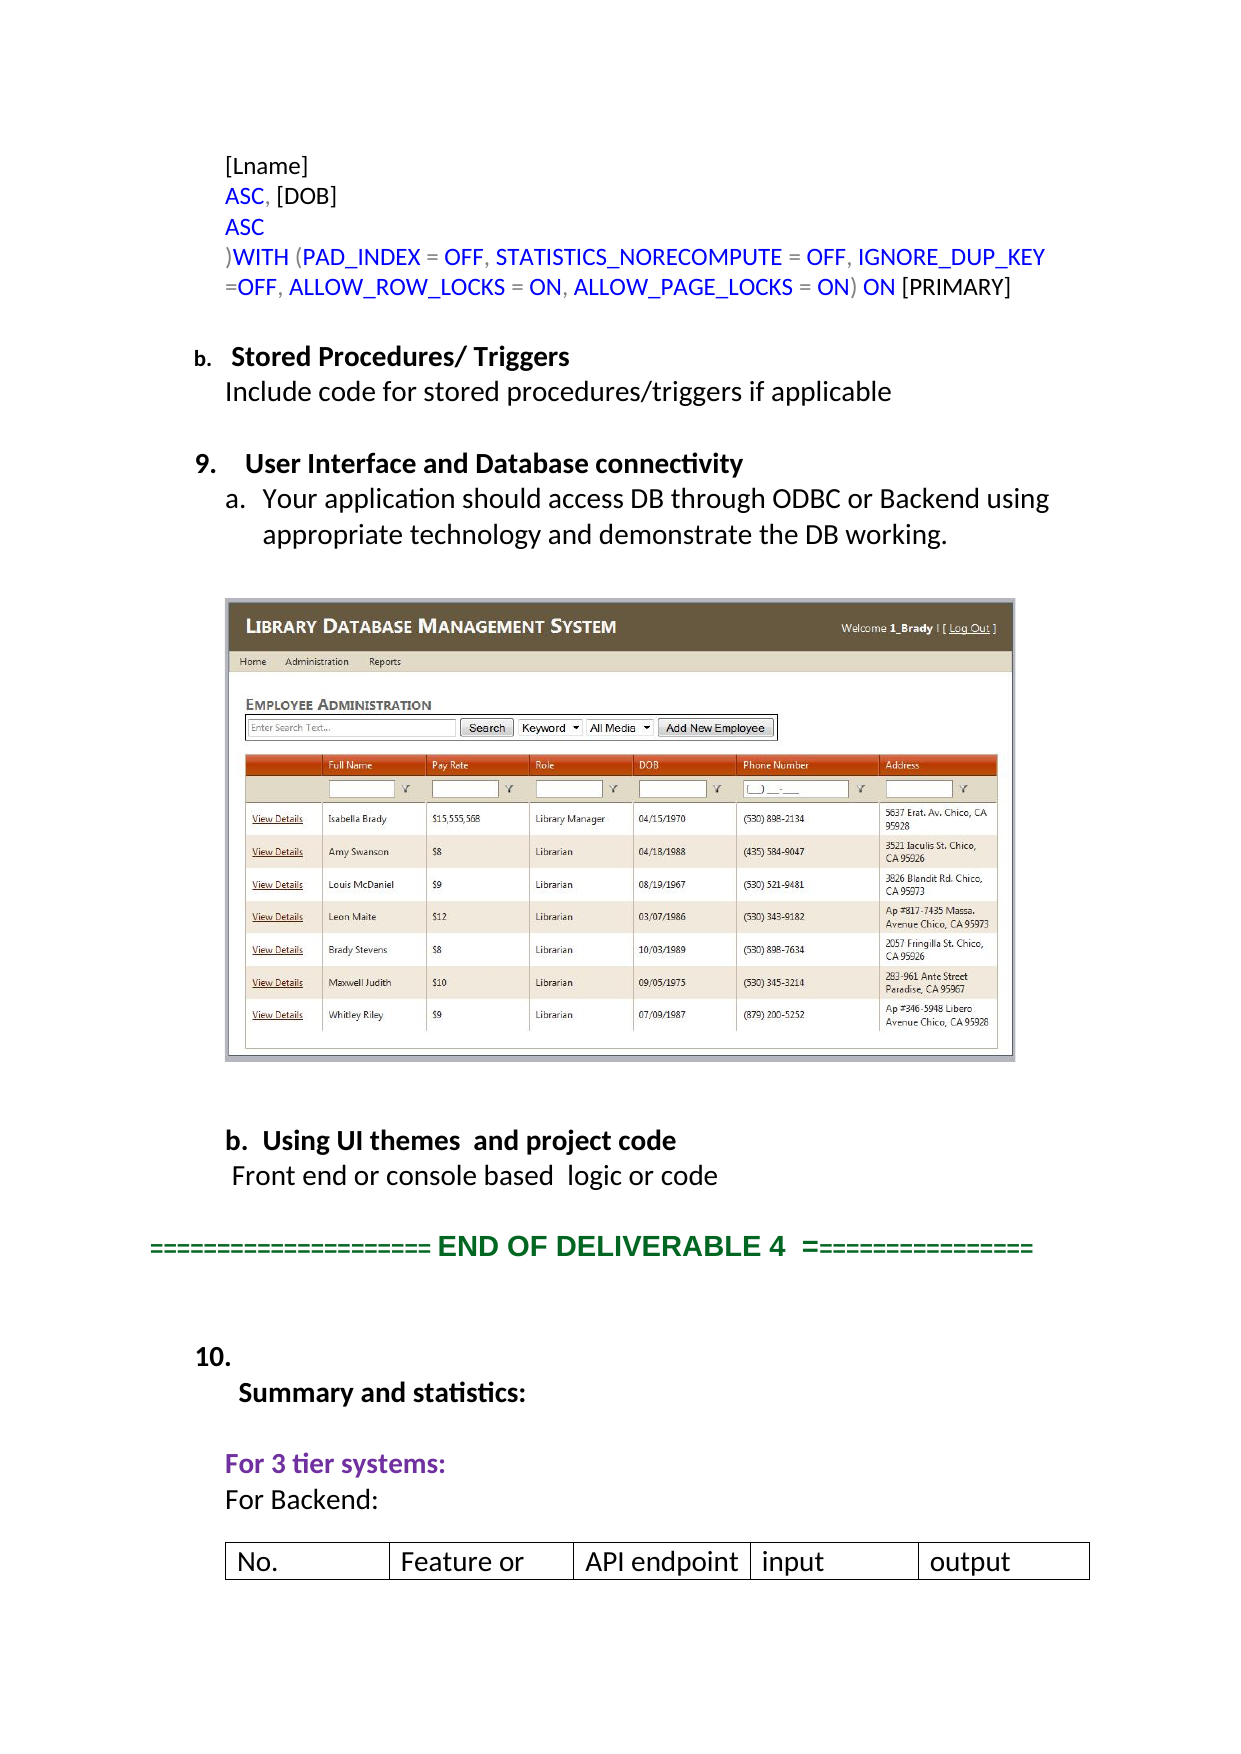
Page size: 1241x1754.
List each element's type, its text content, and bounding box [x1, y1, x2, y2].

table_header output [919, 1543, 1089, 1578]
list Using UI themes and project code [225, 1122, 1090, 1157]
text ===================== END OF DELIVERABLE 4 ================= [150, 1228, 1086, 1262]
list For 3 tier systems: [225, 1445, 1090, 1481]
list Front end or console based logic or code [225, 1157, 1090, 1193]
list Your application should access DB through ODBC or Backend using appropriate technology and demonstrate the DB working. [225, 480, 1090, 552]
text )WITH (PAD_INDEX = OFF, STATISTICS_NORECOMPUTE = OFF, IGNORE_DUP_KEY =OFF, ALLOW_ROW_LOCKS = ON, ALLOW_PAGE_LOCKS = ON) ON [PRIMARY] [225, 242, 1048, 302]
list Include code for stored procedures/triggers if applicable [225, 373, 1090, 409]
list For Backend: [225, 1481, 1090, 1516]
list User Interface and Database connectivity [194, 445, 1090, 480]
text [Lname] ASC, [DOB] ASC [225, 150, 359, 242]
list Stored Procedures/ Triggers [194, 338, 1090, 373]
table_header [390, 1543, 573, 1578]
table_header API endpoint name [574, 1543, 750, 1578]
table_header No. [226, 1543, 389, 1578]
picture [224, 598, 1016, 1062]
list Summary and statistics: [232, 1374, 1090, 1409]
table_header input [751, 1543, 918, 1578]
